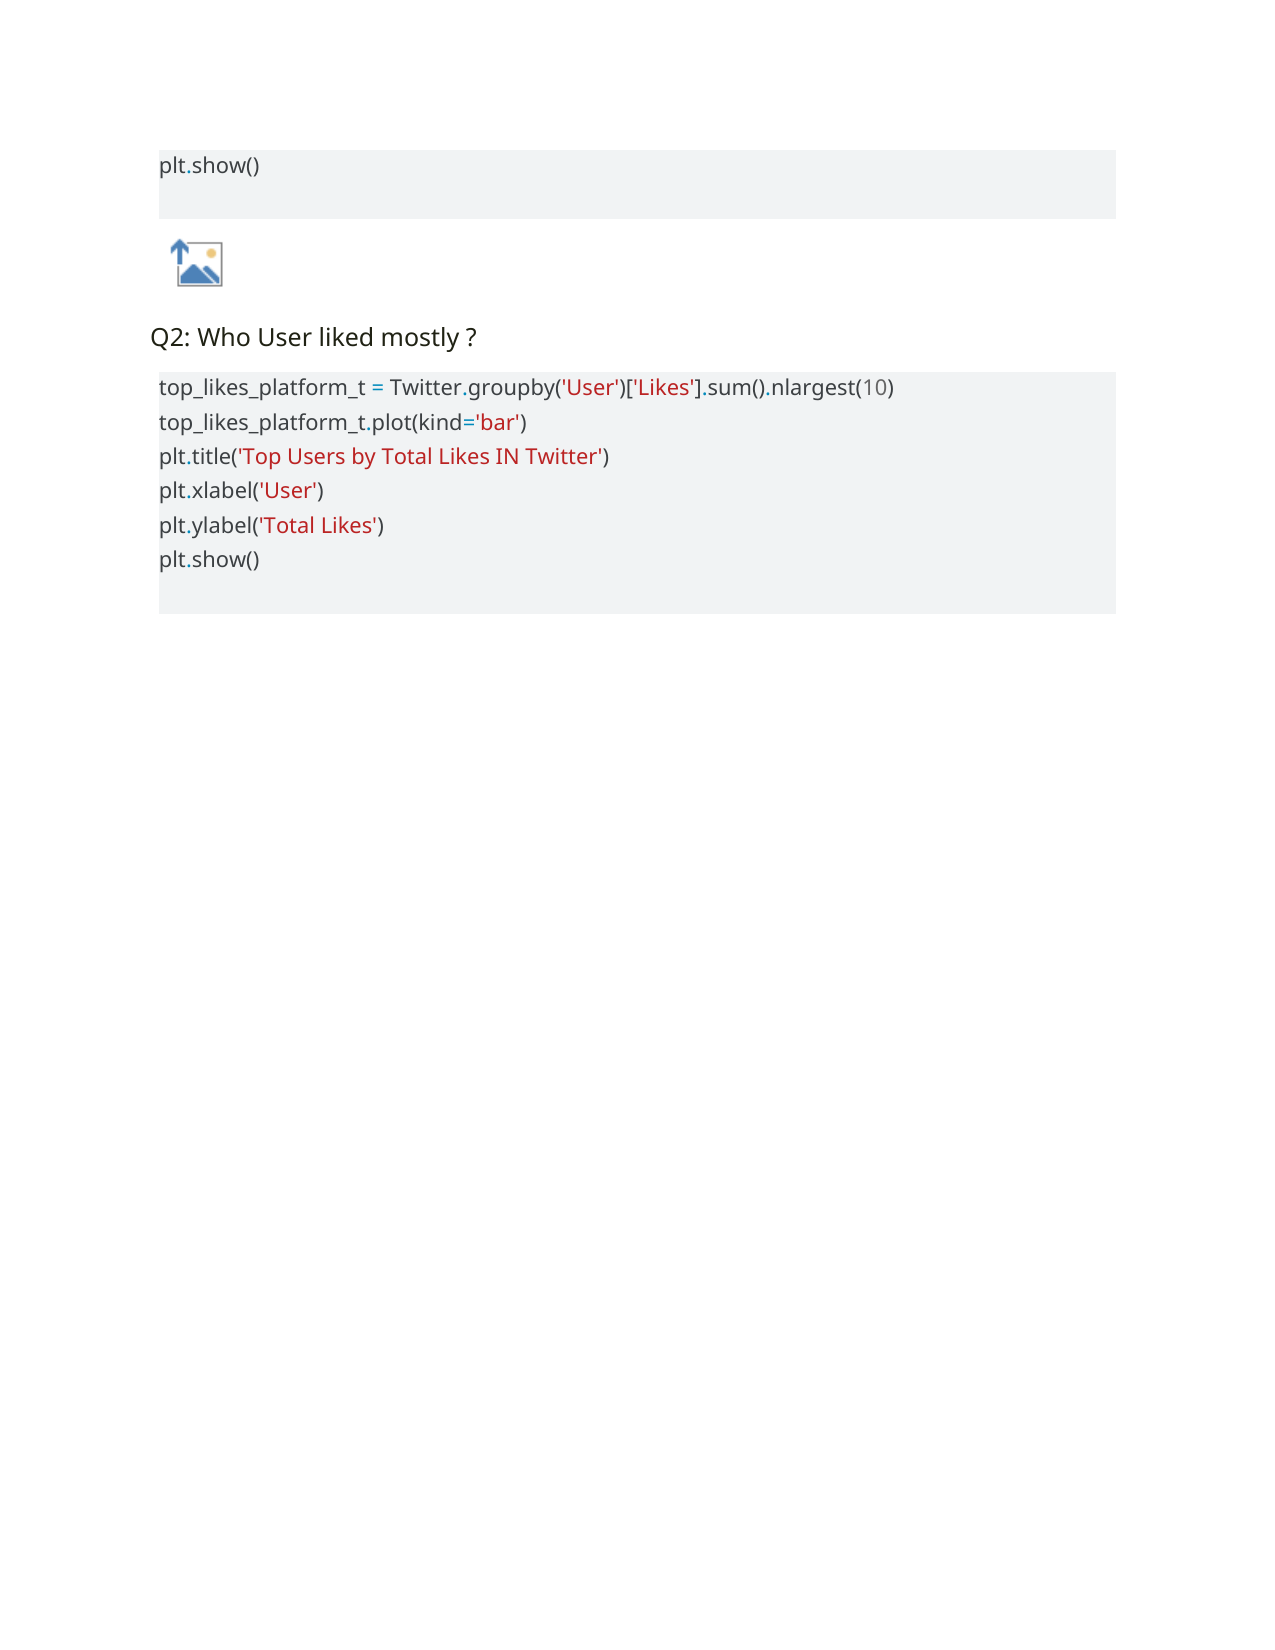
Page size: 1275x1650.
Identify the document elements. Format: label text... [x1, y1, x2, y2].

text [159, 150, 1116, 219]
subtitle Q2: Who User liked mostly ? [150, 320, 1125, 354]
text top_likes_platform_t = Twitter.groupby('User')['Likes'].sum().nlargest(10) top_likes_platform_t.plot(kind='bar') plt.title('Top Users by Total Likes IN Twitter') plt.xlabel('User') plt.ylabel('Total Likes') plt.show() [159, 372, 1116, 614]
